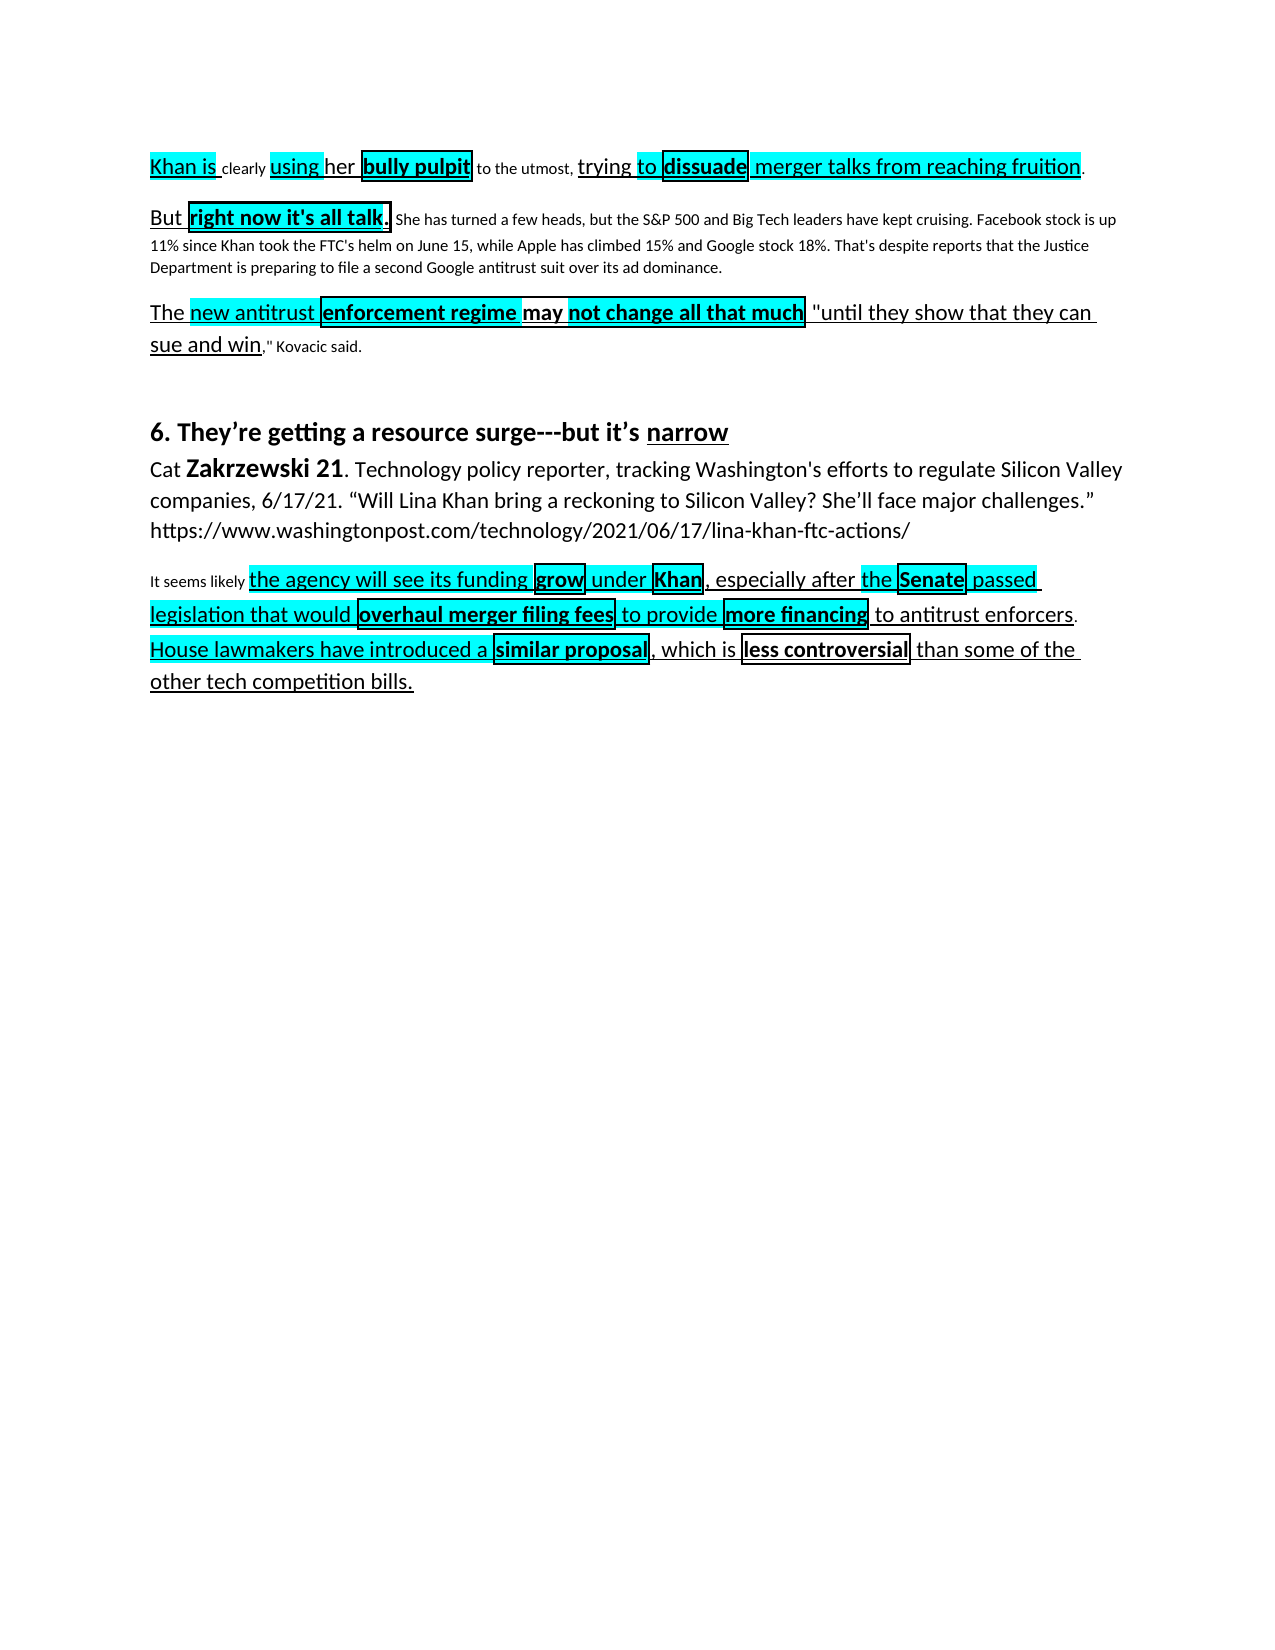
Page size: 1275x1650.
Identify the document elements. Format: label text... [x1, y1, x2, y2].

text It seems likely the agency will see its funding grow under Khan, especially after the Senate passed legislation that would overhaul merger filing fees to provide more financing to antitrust enforcers. House lawmakers have introduced a similar proposal, which is less controversial than some of the other tech competition bills. [150, 563, 1125, 695]
text But right now it's all talk. She has turned a few heads, but the S&P 500 and Big Tech leaders have kept cruising. Facebook stock is up 11% since Khan took the FTC's helm on June 15, while Apple has climbed 15% and Google stock 18%. That's despite reports that the Justice Department is preparing to file a second Google antitrust suit over its ad dominance. [150, 201, 1125, 277]
text The new antitrust enforcement regime may not change all that much "until they show that they can sue and win," Kovacic said. [150, 296, 1125, 358]
text Khan is clearly using her bully pulpit to the utmost, trying to dissuade merger talks from reaching fruition. [749, 150, 1125, 182]
text Cat Zakrzewski 21. Technology policy reporter, tracking Washington's efforts to regulate Silicon Valley companies, 6/17/21. “Will Lina Khan bring a reckoning to Silicon Valley? She’ll face major challenges.” https://www.washingtonpost.com/technology/2021/06/17/lina-khan-ftc-actions/ [150, 451, 1125, 544]
subtitle 6. They’re getting a resource surge---but it’s narrow [150, 415, 1125, 448]
text Khan is clearly using her bully pulpit to the utmost, trying to dissuade merger talks from reaching fruition. [150, 150, 361, 182]
